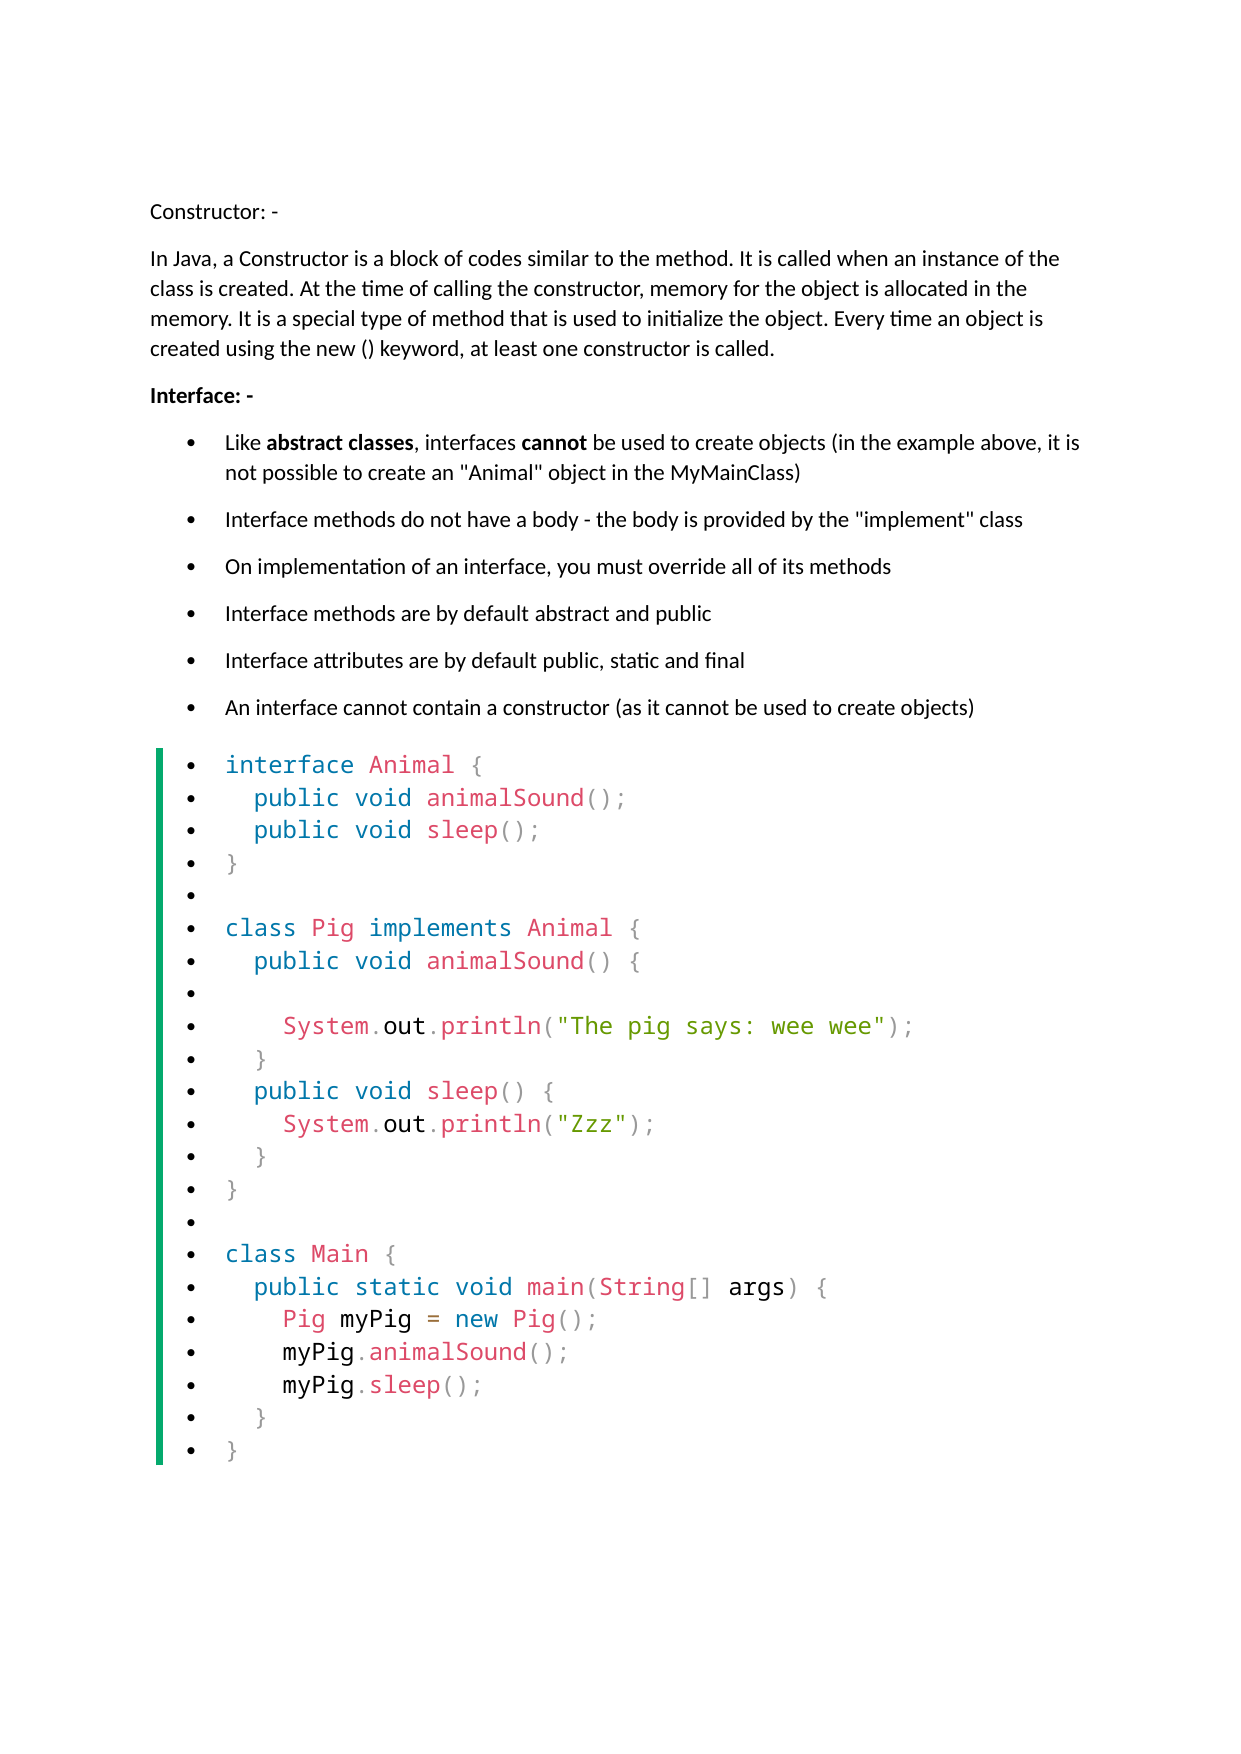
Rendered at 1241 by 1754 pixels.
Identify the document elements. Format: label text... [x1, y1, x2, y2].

list } [163, 1172, 1090, 1204]
list } [163, 1041, 1090, 1074]
list Interface attributes are by default public, static and final [187, 646, 1090, 674]
list On implementation of an interface, you must override all of its methods [187, 552, 1090, 580]
list } [163, 846, 1090, 878]
list myPig.sleep(); [163, 1367, 1090, 1400]
list Like abstract classes, interfaces cannot be used to create objects (in the example above, it is not possible to create an "Animal" object in the MyMainClass) [187, 428, 1090, 486]
list class Main { [163, 1237, 1090, 1269]
list public void sleep(); [163, 813, 1090, 846]
list interface Animal { [163, 748, 1090, 781]
text Constructor: - [150, 197, 1090, 225]
list } [163, 1400, 1090, 1433]
list Pig myPig = new Pig(); [163, 1302, 1090, 1335]
list public static void main(String[] args) { [163, 1269, 1090, 1302]
text Interface: - [150, 381, 1090, 409]
list } [163, 1433, 1090, 1465]
list Interface methods do not have a body - the body is provided by the "implement" class [187, 505, 1090, 533]
list An interface cannot contain a constructor (as it cannot be used to create objects) [187, 693, 1090, 721]
text In Java, a Constructor is a block of codes similar to the method. It is called when an instance of the class is created. At the time of calling the constructor, memory for the object is allocated in the memory. It is a special type of method that is used to initialize the object. Every time an object is created using the new () keyword, at least one constructor is called. [150, 244, 1090, 362]
list } [163, 1139, 1090, 1172]
list public void animalSound() { [163, 943, 1090, 976]
list public void sleep() { [163, 1074, 1090, 1107]
list class Pig implements Animal { [163, 911, 1090, 943]
list System.out.println("The pig says: wee wee"); [163, 1009, 1090, 1041]
list Interface methods are by default abstract and public [187, 599, 1090, 627]
list public void animalSound(); [163, 781, 1090, 813]
list System.out.println("Zzz"); [163, 1107, 1090, 1139]
list myPig.animalSound(); [163, 1335, 1090, 1367]
